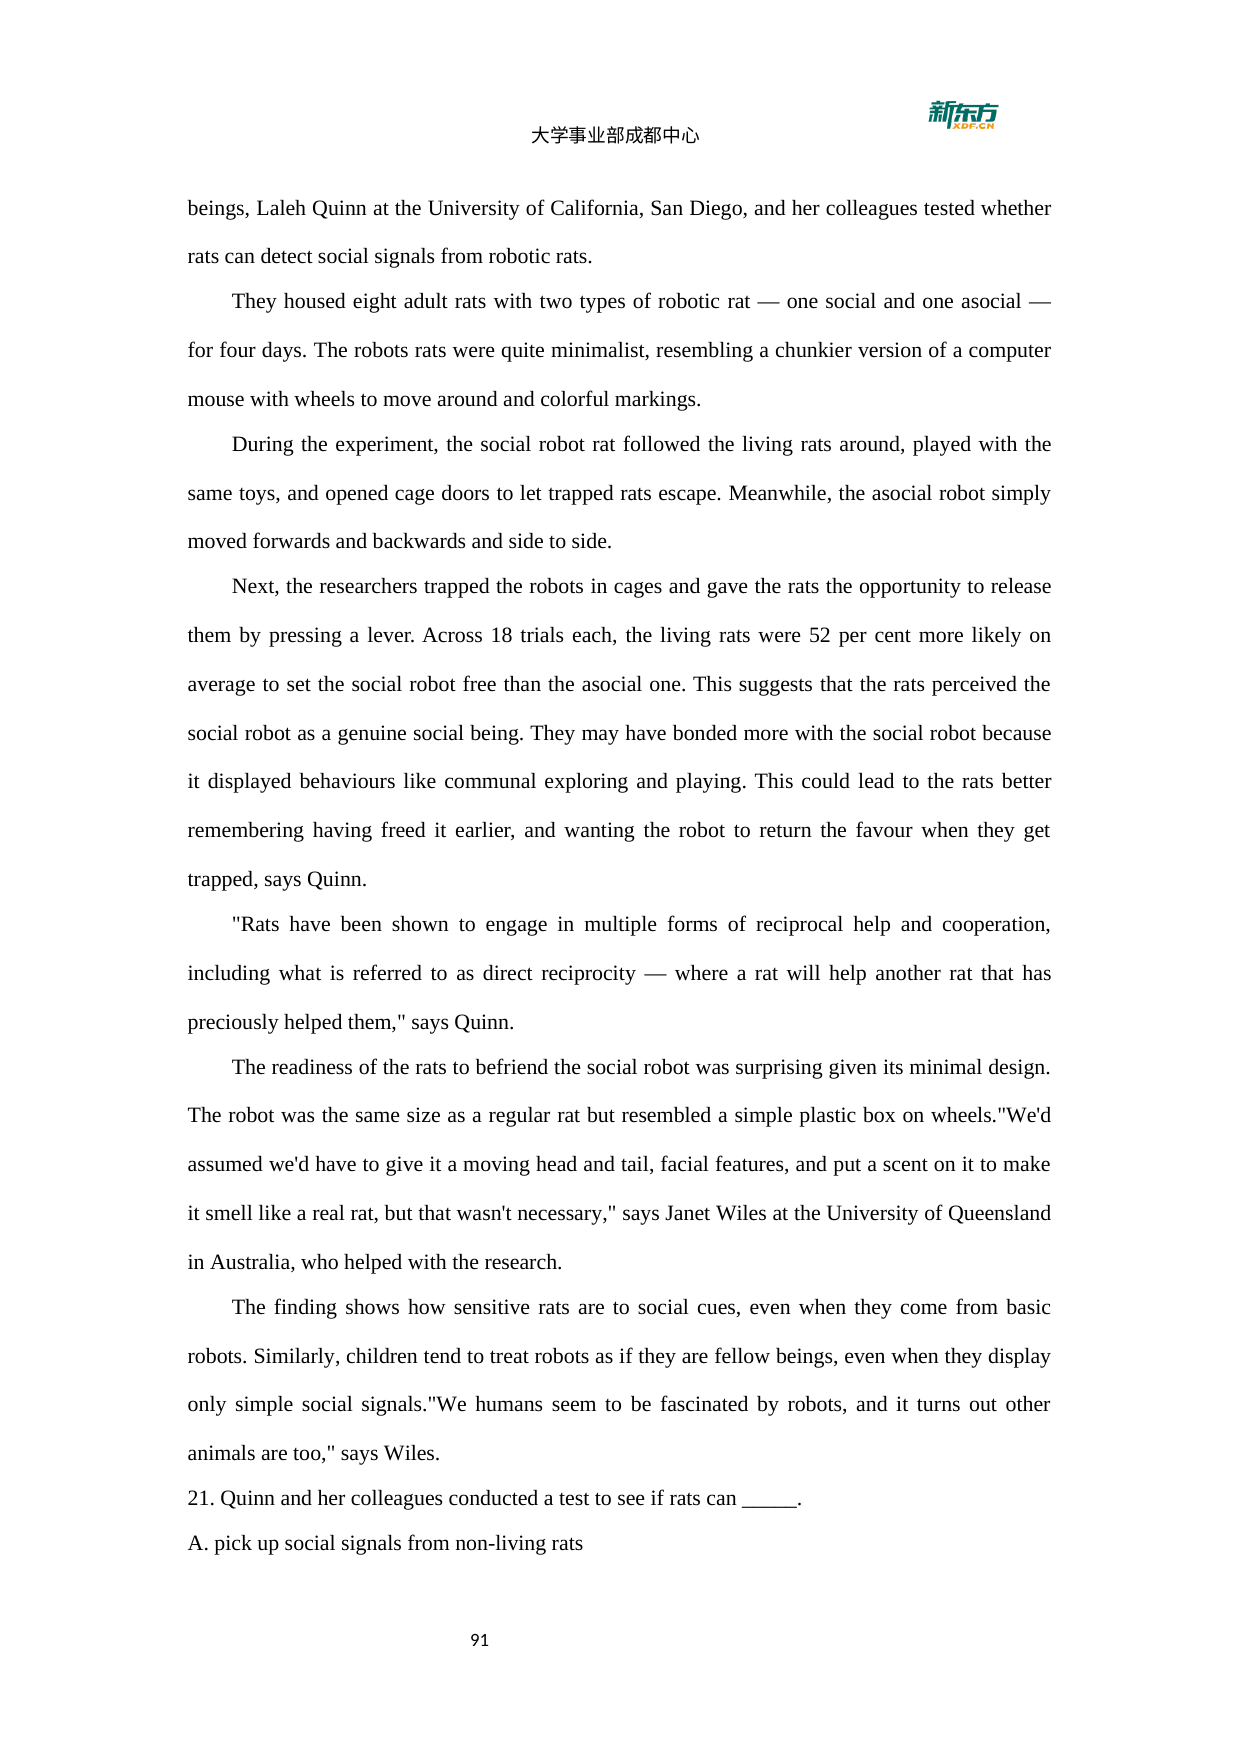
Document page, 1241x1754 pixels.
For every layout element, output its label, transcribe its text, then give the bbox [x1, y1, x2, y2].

text The finding shows how sensitive rats are to social cues, even when they come from basic robots. Similarly, children tend to treat robots as if they are fellow beings, even when they display only simple social signals."We humans seem to be fascinated by robots, and it turns out other animals are too," says Wiles. [187, 1290, 1053, 1469]
picture [912, 88, 1016, 143]
text During the experiment, the social robot rat followed the living rats around, played with the same toys, and opened cage doors to let trapped rats escape. Meanwhile, the asocial robot simply moved forwards and backwards and side to side. [187, 427, 1053, 557]
text 21. Quinn and her colleagues conducted a test to see if rats can _____. [187, 1482, 1053, 1514]
text A. pick up social signals from non-living rats [187, 1527, 1053, 1559]
text The readiness of the rats to befriend the social robot was surprising given its minimal design. The robot was the same size as a regular rat but resembled a simple plastic box on wheels."We'd assumed we'd have to give it a moving head and tail, facial features, and put a scent on it to make it smell like a real rat, but that wasn't necessary," says Janet Wiles at the University of Queensland in Australia, who helped with the research. [187, 1050, 1053, 1278]
text Next, the researchers trapped the robots in cages and gave the rats the opportunity to release them by pressing a lever. Across 18 trials each, the living rats were 52 per cent more likely on average to set the social robot free than the asocial one. This suggests that the rats perceived the social robot as a genuine social being. They may have bonded more with the social robot because it displayed behaviours like communal exploring and playing. This could lead to the rats better remembering having freed it earlier, and wanting the robot to return the favour when they get trapped, says Quinn. [187, 570, 1053, 895]
text "Rats have been shown to engage in multiple forms of reciprocal help and cooperation, including what is referred to as direct reciprocity — where a rat will help another rat that has preciously helped them," says Quinn. [187, 907, 1053, 1037]
text They housed eight adult rats with two types of robotic rat — one social and one asocial — for four days. The robots rats were quite minimalist, resembling a chunkier version of a computer mouse with wheels to move around and colorful markings. [187, 285, 1053, 415]
